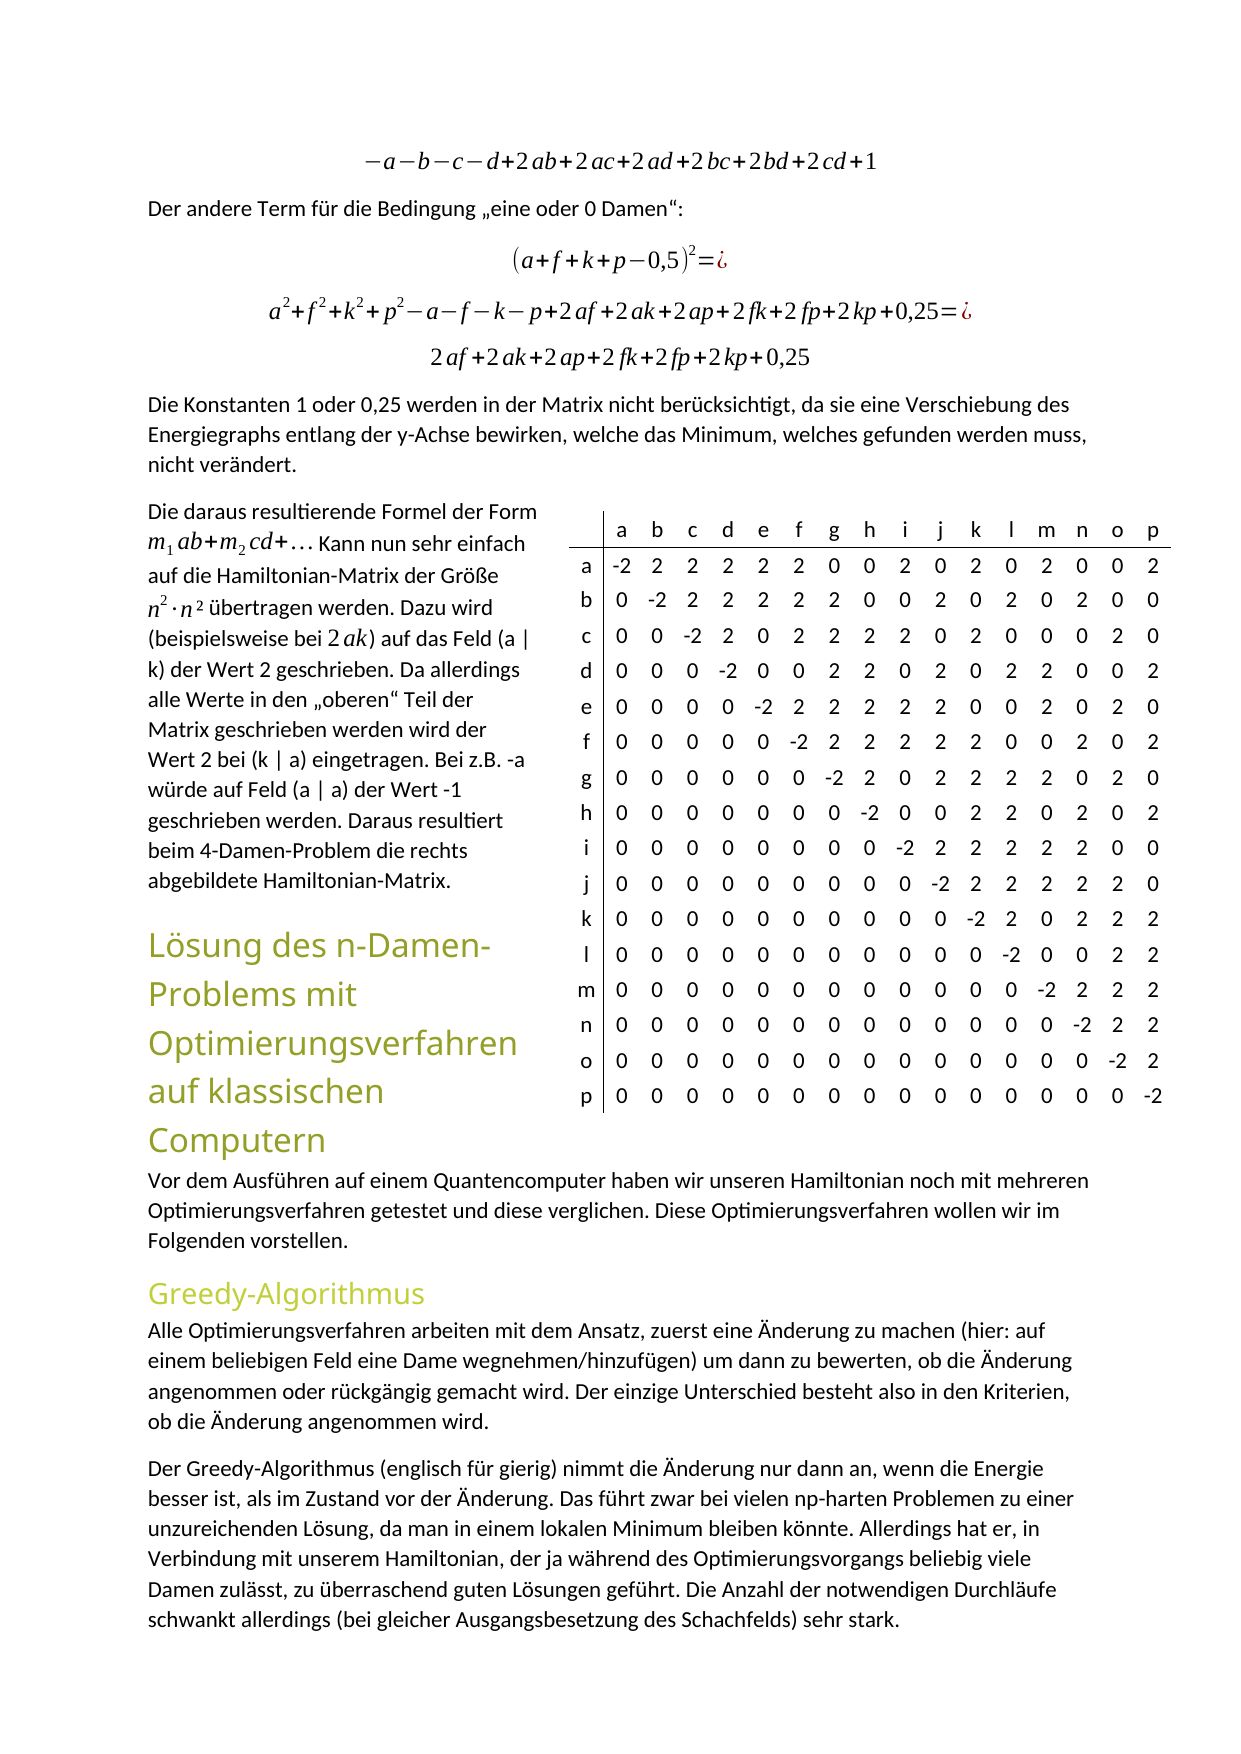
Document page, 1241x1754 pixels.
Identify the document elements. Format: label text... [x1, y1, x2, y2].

text Vor dem Ausführen auf einem Quantencomputer haben wir unseren Hamiltonian noch mit mehreren Optimierungsverfahren getestet und diese verglichen. Diese Optimierungsverfahren wollen wir im Folgenden vorstellen. [148, 1166, 1093, 1255]
text Die Konstanten 1 oder 0,25 werden in der Matrix nicht berücksichtigt, da sie eine Verschiebung des Energiegraphs entlang der y-Achse bewirken, welche das Minimum, welches gefunden werden muss, nicht verändert. [148, 390, 1093, 478]
text Die daraus resultierende Formel der Form Kann nun sehr einfach auf die Hamiltonian-Matrix der Größe übertragen werden. Dazu wird (beispielsweise bei ) auf das Feld (a | k) der Wert 2 geschrieben. Da allerdings alle Werte in den „oberen“ Teil der Matrix geschrieben werden wird der Wert 2 bei (k | a) eingetragen. Bei z.B. -a würde auf Feld (a | a) der Wert -1 geschrieben werden. Daraus resultiert beim 4-Damen-Problem die rechts abgebildete Hamiltonian-Matrix. [148, 497, 1093, 894]
text Alle Optimierungsverfahren arbeiten mit dem Ansatz, zuerst eine Änderung zu machen (hier: auf einem beliebigen Feld eine Dame wegnehmen/hinzufügen) um dann zu bewerten, ob die Änderung angenommen oder rückgängig gemacht wird. Der einzige Unterschied besteht also in den Kriterien, ob die Änderung angenommen wird. [148, 1316, 1093, 1435]
text Der Greedy-Algorithmus (englisch für gierig) nimmt die Änderung nur dann an, wenn die Energie besser ist, als im Zustand vor der Änderung. Das führt zwar bei vielen np-harten Problemen zu einer unzureichenden Lösung, da man in einem lokalen Minimum bleiben könnte. Allerdings hat er, in Verbindung mit unserem Hamiltonian, der ja während des Optimierungsvorgangs beliebig viele Damen zulässt, zu überraschend guten Lösungen geführt. Die Anzahl der notwendigen Durchläufe schwankt allerdings (bei gleicher Ausgangsbesetzung des Schachfelds) sehr stark. [148, 1454, 1093, 1633]
subtitle Lösung des n-Damen-Problems mit Optimierungsverfahren auf klassischen Computern [148, 921, 1093, 1163]
subtitle Greedy-Algorithmus [148, 1273, 1093, 1313]
text Der andere Term für die Bedingung „eine oder 0 Damen“: [148, 194, 1093, 222]
